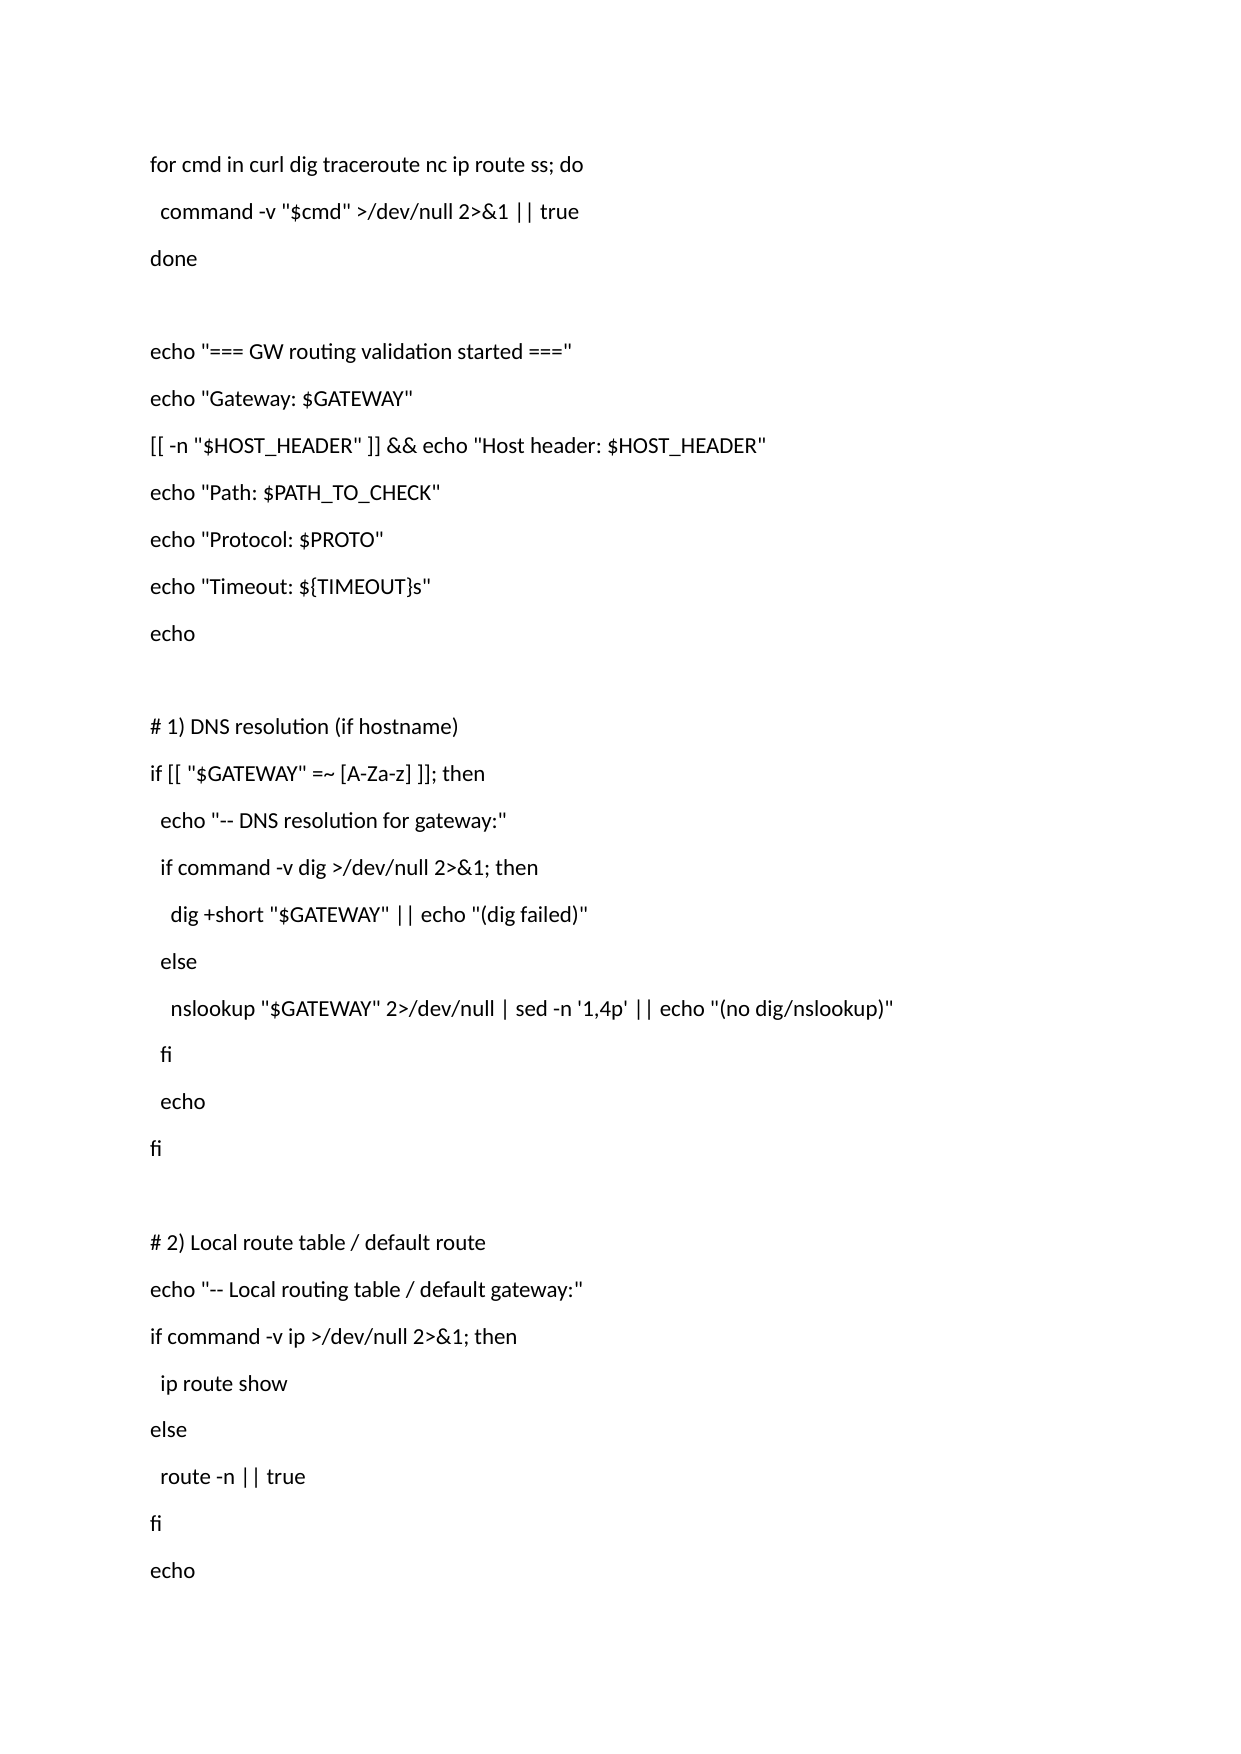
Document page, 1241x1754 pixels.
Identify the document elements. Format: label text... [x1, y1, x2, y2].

text fi [150, 1134, 1090, 1162]
text command -v "$cmd" >/dev/null 2>&1 || true [150, 197, 1090, 225]
text if command -v ip >/dev/null 2>&1; then [150, 1322, 1090, 1350]
text ip route show [150, 1369, 1090, 1397]
text route -n || true [150, 1462, 1090, 1491]
text echo "-- Local routing table / default gateway:" [150, 1275, 1090, 1303]
text echo "Gateway: $GATEWAY" [150, 384, 1090, 412]
text echo "Timeout: ${TIMEOUT}s" [150, 572, 1090, 600]
text if [[ "$GATEWAY" =~ [A-Za-z] ]]; then [150, 759, 1090, 787]
text done [150, 244, 1090, 272]
text [[ -n "$HOST_HEADER" ]] && echo "Host header: $HOST_HEADER" [150, 431, 1090, 459]
text else [150, 1416, 1090, 1444]
text echo "-- DNS resolution for gateway:" [150, 806, 1090, 834]
text echo [150, 1556, 1090, 1584]
text fi [150, 1041, 1090, 1069]
text echo "Path: $PATH_TO_CHECK" [150, 478, 1090, 506]
text if command -v dig >/dev/null 2>&1; then [150, 853, 1090, 881]
text for cmd in curl dig traceroute nc ip route ss; do [150, 150, 1090, 178]
text dig +short "$GATEWAY" || echo "(dig failed)" [150, 900, 1090, 928]
text echo [150, 619, 1090, 647]
text # 1) DNS resolution (if hostname) [150, 712, 1090, 741]
text fi [150, 1509, 1090, 1537]
text echo [150, 1087, 1090, 1116]
text echo "Protocol: $PROTO" [150, 525, 1090, 553]
text # 2) Local route table / default route [150, 1228, 1090, 1256]
text nslookup "$GATEWAY" 2>/dev/null | sed -n '1,4p' || echo "(no dig/nslookup)" [150, 994, 1090, 1022]
text else [150, 947, 1090, 975]
text echo "=== GW routing validation started ===" [150, 337, 1090, 366]
